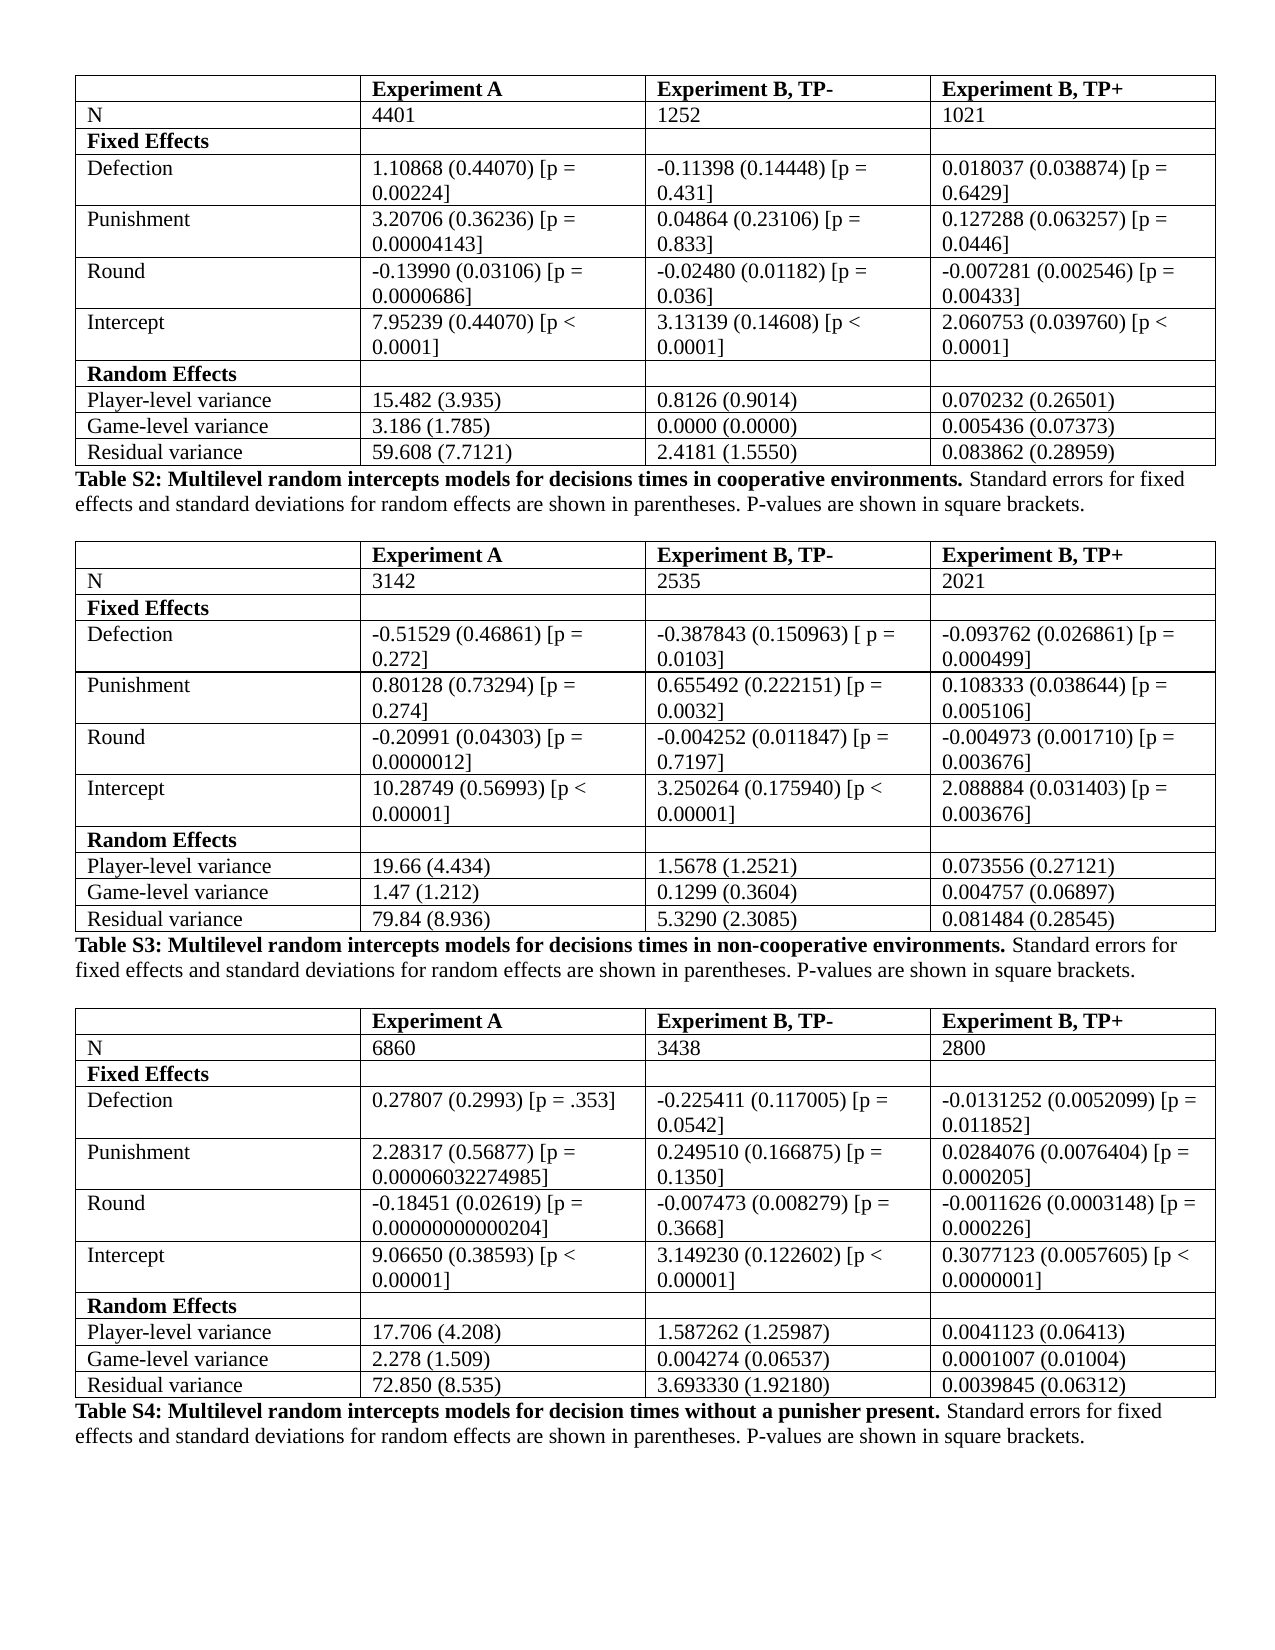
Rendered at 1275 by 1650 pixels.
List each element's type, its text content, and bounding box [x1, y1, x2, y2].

table_cell [931, 1293, 1215, 1318]
table_cell Fixed Effects [76, 595, 360, 620]
table_cell -0.20991 (0.04303) [p = 0.0000012] [361, 724, 645, 774]
table_cell [931, 361, 1215, 386]
table_cell 0.0039845 (0.06312) [931, 1372, 1215, 1397]
table_cell 0.655492 (0.222151) [p = 0.0032] [646, 673, 930, 723]
table_cell Residual variance [76, 439, 360, 464]
table_cell Intercept [76, 1242, 360, 1292]
table_cell -0.02480 (0.01182) [p = 0.036] [646, 258, 930, 308]
table_cell 1.47 (1.212) [361, 879, 645, 904]
table_cell -0.004252 (0.011847) [p = 0.7197] [646, 724, 930, 774]
table_cell 0.249510 (0.166875) [p = 0.1350] [646, 1139, 930, 1189]
table_cell Player-level variance [76, 853, 360, 878]
table_cell 0.04864 (0.23106) [p = 0.833] [646, 206, 930, 257]
table_cell Fixed Effects [76, 129, 360, 154]
table_cell Punishment [76, 1139, 360, 1189]
table_cell 1.5678 (1.2521) [646, 853, 930, 878]
table_cell -0.007281 (0.002546) [p = 0.00433] [931, 258, 1215, 308]
table_cell -0.18451 (0.02619) [p = 0.00000000000204] [361, 1190, 645, 1241]
table_cell 0.004274 (0.06537) [646, 1346, 930, 1371]
table_cell Player-level variance [76, 387, 360, 412]
table_cell 9.06650 (0.38593) [p < 0.00001] [361, 1242, 645, 1292]
table_cell -0.004973 (0.001710) [p = 0.003676] [931, 724, 1215, 774]
table_cell Punishment [76, 673, 360, 723]
table_cell Punishment [76, 206, 360, 257]
table_header Experiment B, TP- [646, 1009, 930, 1034]
table_cell [931, 1061, 1215, 1086]
table_header Experiment B, TP+ [931, 76, 1215, 101]
table_cell 0.0001007 (0.01004) [931, 1346, 1215, 1371]
table_header Experiment B, TP- [646, 542, 930, 567]
table_cell 0.083862 (0.28959) [931, 439, 1215, 464]
table_cell [361, 827, 645, 852]
table_cell Game-level variance [76, 1346, 360, 1371]
table_header [76, 1009, 360, 1034]
table_cell 1.10868 (0.44070) [p = 0.00224] [361, 155, 645, 205]
table_header Experiment A [361, 542, 645, 567]
table_cell 0.081484 (0.28545) [931, 906, 1215, 931]
text Table S2: Multilevel random intercepts models for decisions times in cooperative environments. Standard errors for fixed effects and standard deviations for random effects are shown in parentheses. P-values are shown in square brackets. [75, 466, 1200, 516]
table_cell 19.66 (4.434) [361, 853, 645, 878]
table_cell 0.018037 (0.038874) [p = 0.6429] [931, 155, 1215, 205]
table_header Experiment A [361, 1009, 645, 1034]
text Table S3: Multilevel random intercepts models for decisions times in non-cooperative environments. Standard errors for fixed effects and standard deviations for random effects are shown in parentheses. P-values are shown in square brackets. [75, 932, 1200, 982]
table_cell Intercept [76, 309, 360, 359]
table_header Experiment B, TP+ [931, 1009, 1215, 1034]
table_cell 3.250264 (0.175940) [p < 0.00001] [646, 775, 930, 826]
table_cell 0.127288 (0.063257) [p = 0.0446] [931, 206, 1215, 257]
table_cell 0.0284076 (0.0076404) [p = 0.000205] [931, 1139, 1215, 1189]
table_cell Game-level variance [76, 413, 360, 438]
table_cell Defection [76, 155, 360, 205]
table_cell [361, 361, 645, 386]
table_cell [646, 1293, 930, 1318]
table_cell [361, 595, 645, 620]
table_cell Round [76, 258, 360, 308]
table_cell 2.088884 (0.031403) [p = 0.003676] [931, 775, 1215, 826]
table_cell Fixed Effects [76, 1061, 360, 1086]
table_cell -0.51529 (0.46861) [p = 0.272] [361, 621, 645, 671]
table_header Experiment A [361, 76, 645, 101]
table_cell Player-level variance [76, 1319, 360, 1344]
table_cell 0.3077123 (0.0057605) [p < 0.0000001] [931, 1242, 1215, 1292]
table_cell -0.007473 (0.008279) [p = 0.3668] [646, 1190, 930, 1241]
table_cell 2021 [931, 569, 1215, 594]
table_header [76, 76, 360, 101]
table_cell N [76, 102, 360, 127]
table_cell -0.225411 (0.117005) [p = 0.0542] [646, 1087, 930, 1138]
table_cell Round [76, 1190, 360, 1241]
table_cell [646, 129, 930, 154]
table_cell 3.186 (1.785) [361, 413, 645, 438]
table_cell 5.3290 (2.3085) [646, 906, 930, 931]
table_cell 59.608 (7.7121) [361, 439, 645, 464]
table_cell 3.13139 (0.14608) [p < 0.0001] [646, 309, 930, 359]
table_cell 0.0000 (0.0000) [646, 413, 930, 438]
table_cell Game-level variance [76, 879, 360, 904]
table_cell 2535 [646, 569, 930, 594]
table_cell [646, 595, 930, 620]
table_cell 0.80128 (0.73294) [p = 0.274] [361, 673, 645, 723]
table_cell 3142 [361, 569, 645, 594]
table_cell 3.693330 (1.92180) [646, 1372, 930, 1397]
table_cell -0.13990 (0.03106) [p = 0.0000686] [361, 258, 645, 308]
table_cell Defection [76, 621, 360, 671]
table_cell 2800 [931, 1035, 1215, 1060]
table_cell Random Effects [76, 1293, 360, 1318]
table_cell 0.8126 (0.9014) [646, 387, 930, 412]
table_cell Random Effects [76, 361, 360, 386]
table_cell [646, 1061, 930, 1086]
table_cell [646, 827, 930, 852]
table_cell Defection [76, 1087, 360, 1138]
table_cell 0.108333 (0.038644) [p = 0.005106] [931, 673, 1215, 723]
table_cell 0.070232 (0.26501) [931, 387, 1215, 412]
table_cell 3.20706 (0.36236) [p = 0.00004143] [361, 206, 645, 257]
table_cell 7.95239 (0.44070) [p < 0.0001] [361, 309, 645, 359]
table_cell 0.0041123 (0.06413) [931, 1319, 1215, 1344]
table_cell [646, 361, 930, 386]
table_cell -0.0131252 (0.0052099) [p = 0.011852] [931, 1087, 1215, 1138]
text Table S4: Multilevel random intercepts models for decision times without a punisher present. Standard errors for fixed effects and standard deviations for random effects are shown in parentheses. P-values are shown in square brackets. [75, 1398, 1200, 1448]
table_cell -0.093762 (0.026861) [p = 0.000499] [931, 621, 1215, 671]
table_cell 2.4181 (1.5550) [646, 439, 930, 464]
table_cell 4401 [361, 102, 645, 127]
table_cell 3.149230 (0.122602) [p < 0.00001] [646, 1242, 930, 1292]
table_cell [931, 827, 1215, 852]
table_cell [931, 595, 1215, 620]
table_cell Round [76, 724, 360, 774]
table_cell [361, 129, 645, 154]
table_cell 79.84 (8.936) [361, 906, 645, 931]
table_cell 0.005436 (0.07373) [931, 413, 1215, 438]
table_cell Random Effects [76, 827, 360, 852]
table_cell -0.387843 (0.150963) [ p = 0.0103] [646, 621, 930, 671]
table_cell Residual variance [76, 906, 360, 931]
table_cell 72.850 (8.535) [361, 1372, 645, 1397]
table_cell 1021 [931, 102, 1215, 127]
table_cell -0.11398 (0.14448) [p = 0.431] [646, 155, 930, 205]
table_cell 1252 [646, 102, 930, 127]
table_header Experiment B, TP+ [931, 542, 1215, 567]
table_cell [361, 1293, 645, 1318]
table_cell [931, 129, 1215, 154]
table_cell 6860 [361, 1035, 645, 1060]
table_cell 0.073556 (0.27121) [931, 853, 1215, 878]
table_cell [361, 1061, 645, 1086]
table_cell 0.27807 (0.2993) [p = .353] [361, 1087, 645, 1138]
table_header [76, 542, 360, 567]
table_cell 15.482 (3.935) [361, 387, 645, 412]
table_cell 0.004757 (0.06897) [931, 879, 1215, 904]
table_cell 2.28317 (0.56877) [p = 0.00006032274985] [361, 1139, 645, 1189]
table_cell 3438 [646, 1035, 930, 1060]
table_cell 2.278 (1.509) [361, 1346, 645, 1371]
table_cell 0.1299 (0.3604) [646, 879, 930, 904]
table_cell Residual variance [76, 1372, 360, 1397]
table_header Experiment B, TP- [646, 76, 930, 101]
table_cell Intercept [76, 775, 360, 826]
table_cell N [76, 569, 360, 594]
table_cell 1.587262 (1.25987) [646, 1319, 930, 1344]
table_cell 10.28749 (0.56993) [p < 0.00001] [361, 775, 645, 826]
table_cell N [76, 1035, 360, 1060]
table_cell 17.706 (4.208) [361, 1319, 645, 1344]
table_cell -0.0011626 (0.0003148) [p = 0.000226] [931, 1190, 1215, 1241]
table_cell 2.060753 (0.039760) [p < 0.0001] [931, 309, 1215, 359]
